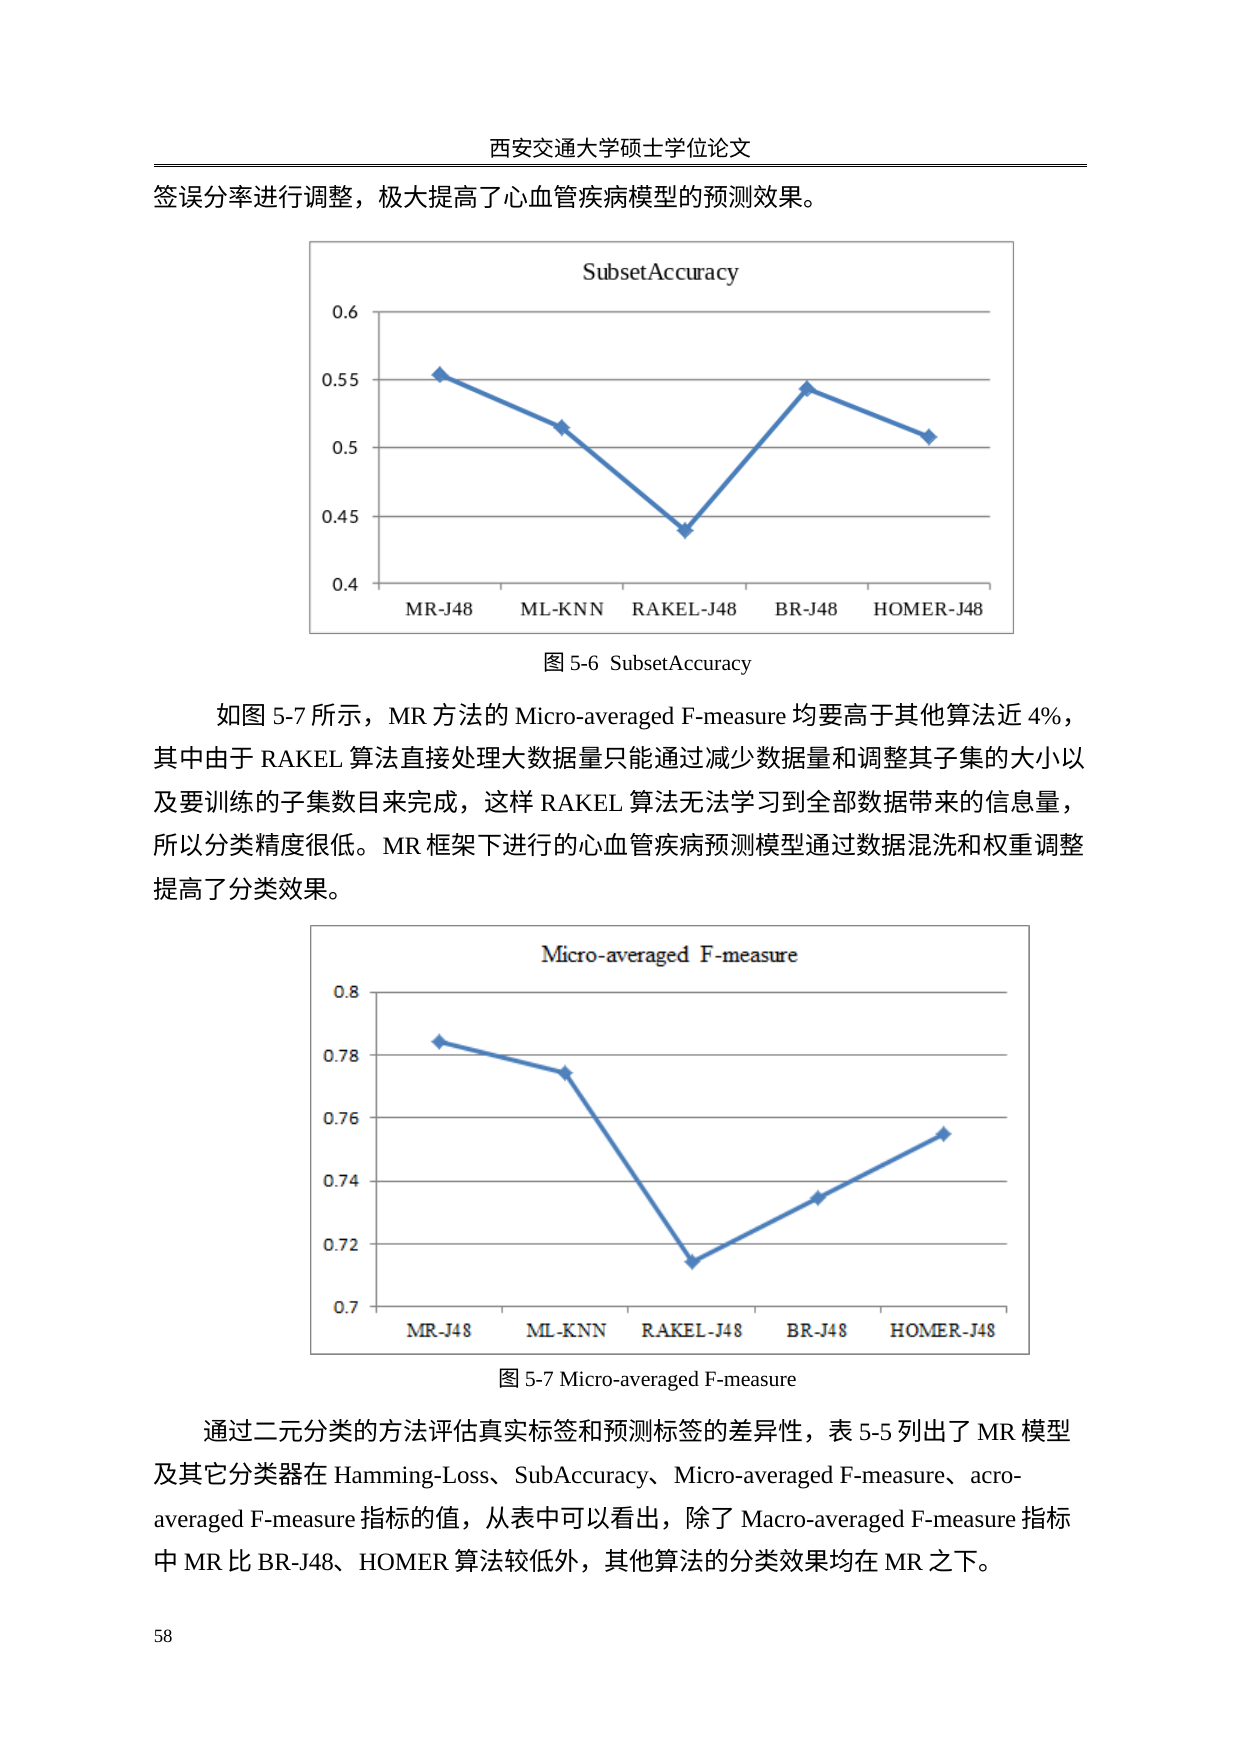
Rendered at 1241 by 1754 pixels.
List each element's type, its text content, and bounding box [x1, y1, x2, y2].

picture [310, 925, 1030, 1355]
text 图5-7 Micro-averaged F-measure [153, 1361, 1087, 1392]
text 通过二元分类的方法评估真实标签和预测标签的差异性，表5-5列出了MR模型及其它分类器在Hamming-Loss、SubAccuracy、Micro-averaged F-measure、acro-averaged F-measure指标的值，从表中可以看出，除了Macro-averaged F-measure指标中MR比BR-J48、HOMER算法较低外，其他算法的分类效果均在MR之下。 [153, 1411, 1087, 1578]
text 如图5-7所示，MR方法的Micro-averaged F-measure均要高于其他算法近4%，其中由于RAKEL算法直接处理大数据量只能通过减少数据量和调整其子集的大小以及要训练的子集数目来完成，这样RAKEL算法无法学习到全部数据带来的信息量，所以分类精度很低。MR框架下进行的心血管疾病预测模型通过数据混洗和权重调整提高了分类效果。 [153, 696, 1087, 906]
text 图5-6 SubsetAccuracy [153, 645, 1087, 677]
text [153, 177, 1087, 213]
